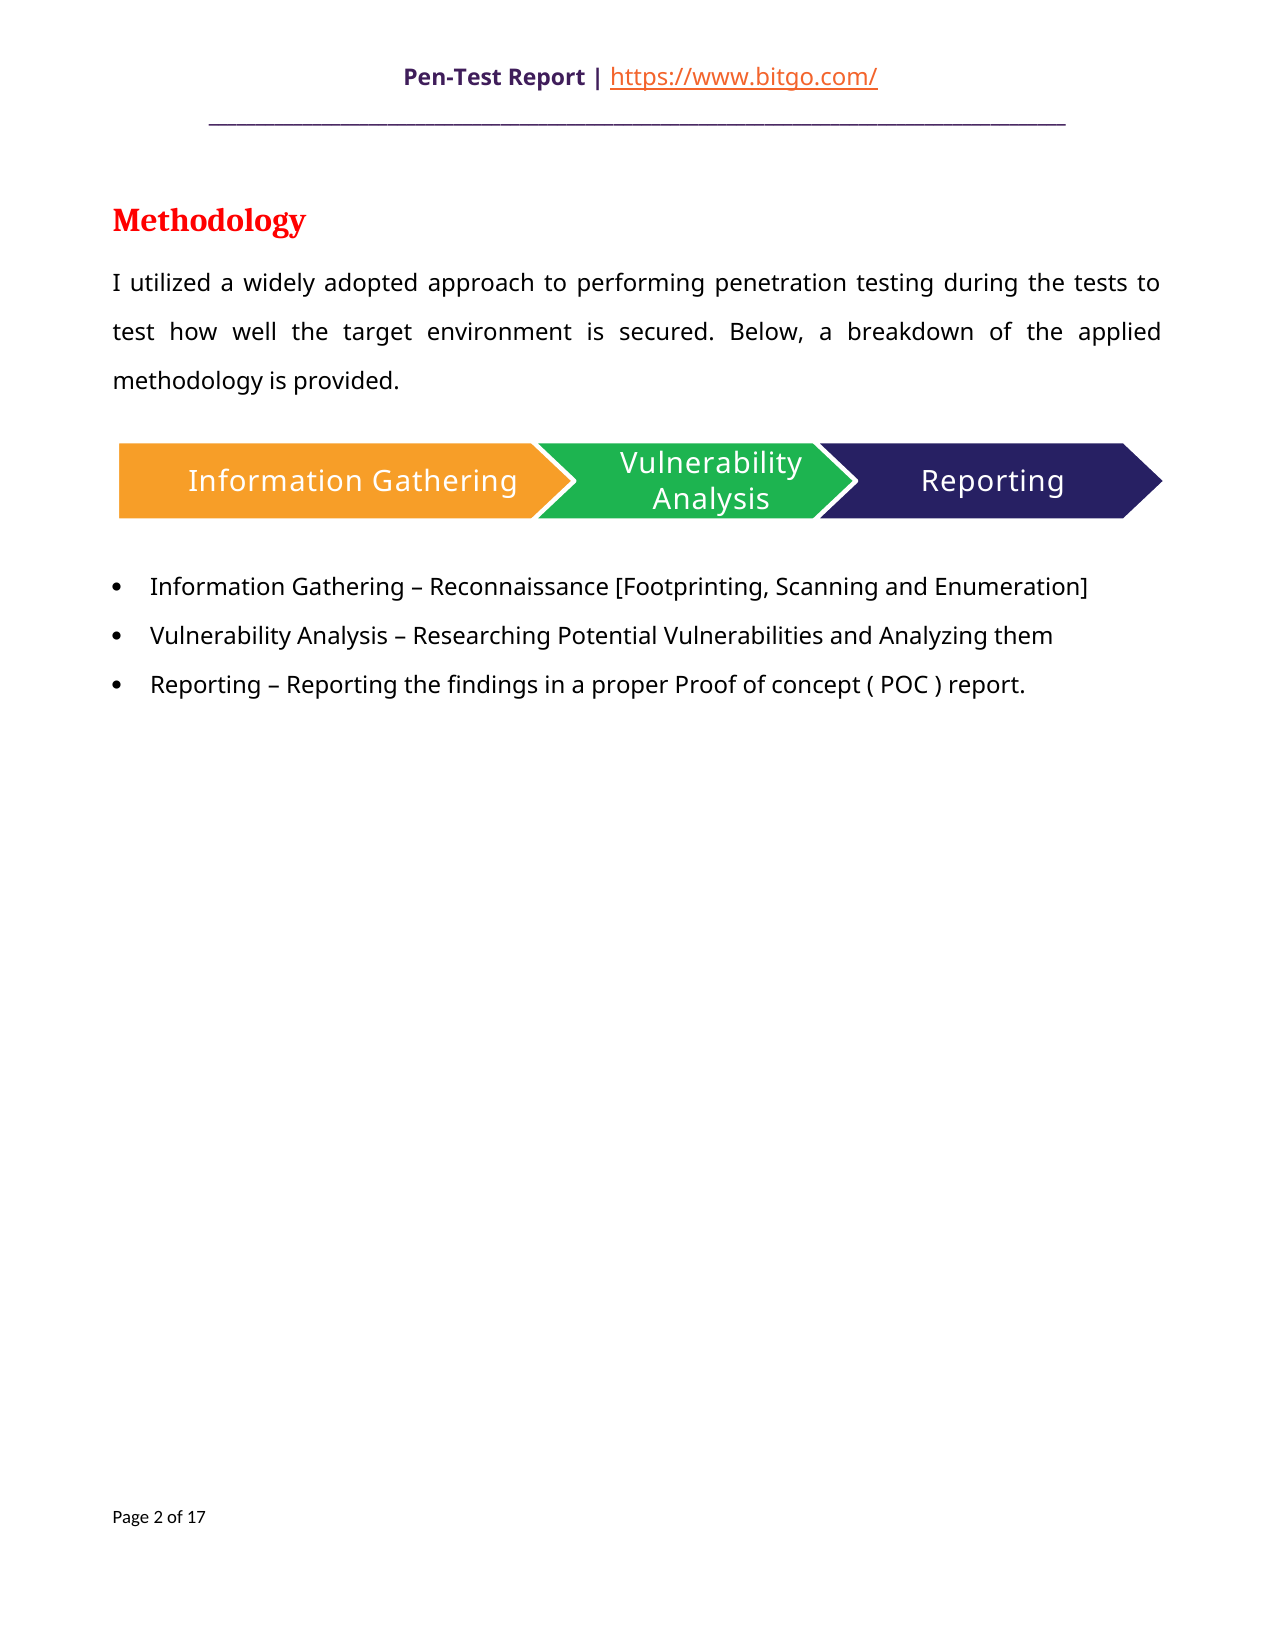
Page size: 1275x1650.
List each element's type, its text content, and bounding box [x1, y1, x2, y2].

list Vulnerability Analysis – Researching Potential Vulnerabilities and Analyzing them [112, 619, 1163, 652]
text Methodology [112, 201, 1163, 239]
list Information Gathering – Reconnaissance [Footprinting, Scanning and Enumeration] [112, 570, 1163, 603]
text I utilized a widely adopted approach to performing penetration testing during the tests to test how well the target environment is secured. Below, a breakdown of the applied methodology is provided. [112, 266, 1163, 396]
list Reporting – Reporting the findings in a proper Proof of concept ( POC ) report. [112, 668, 1163, 700]
